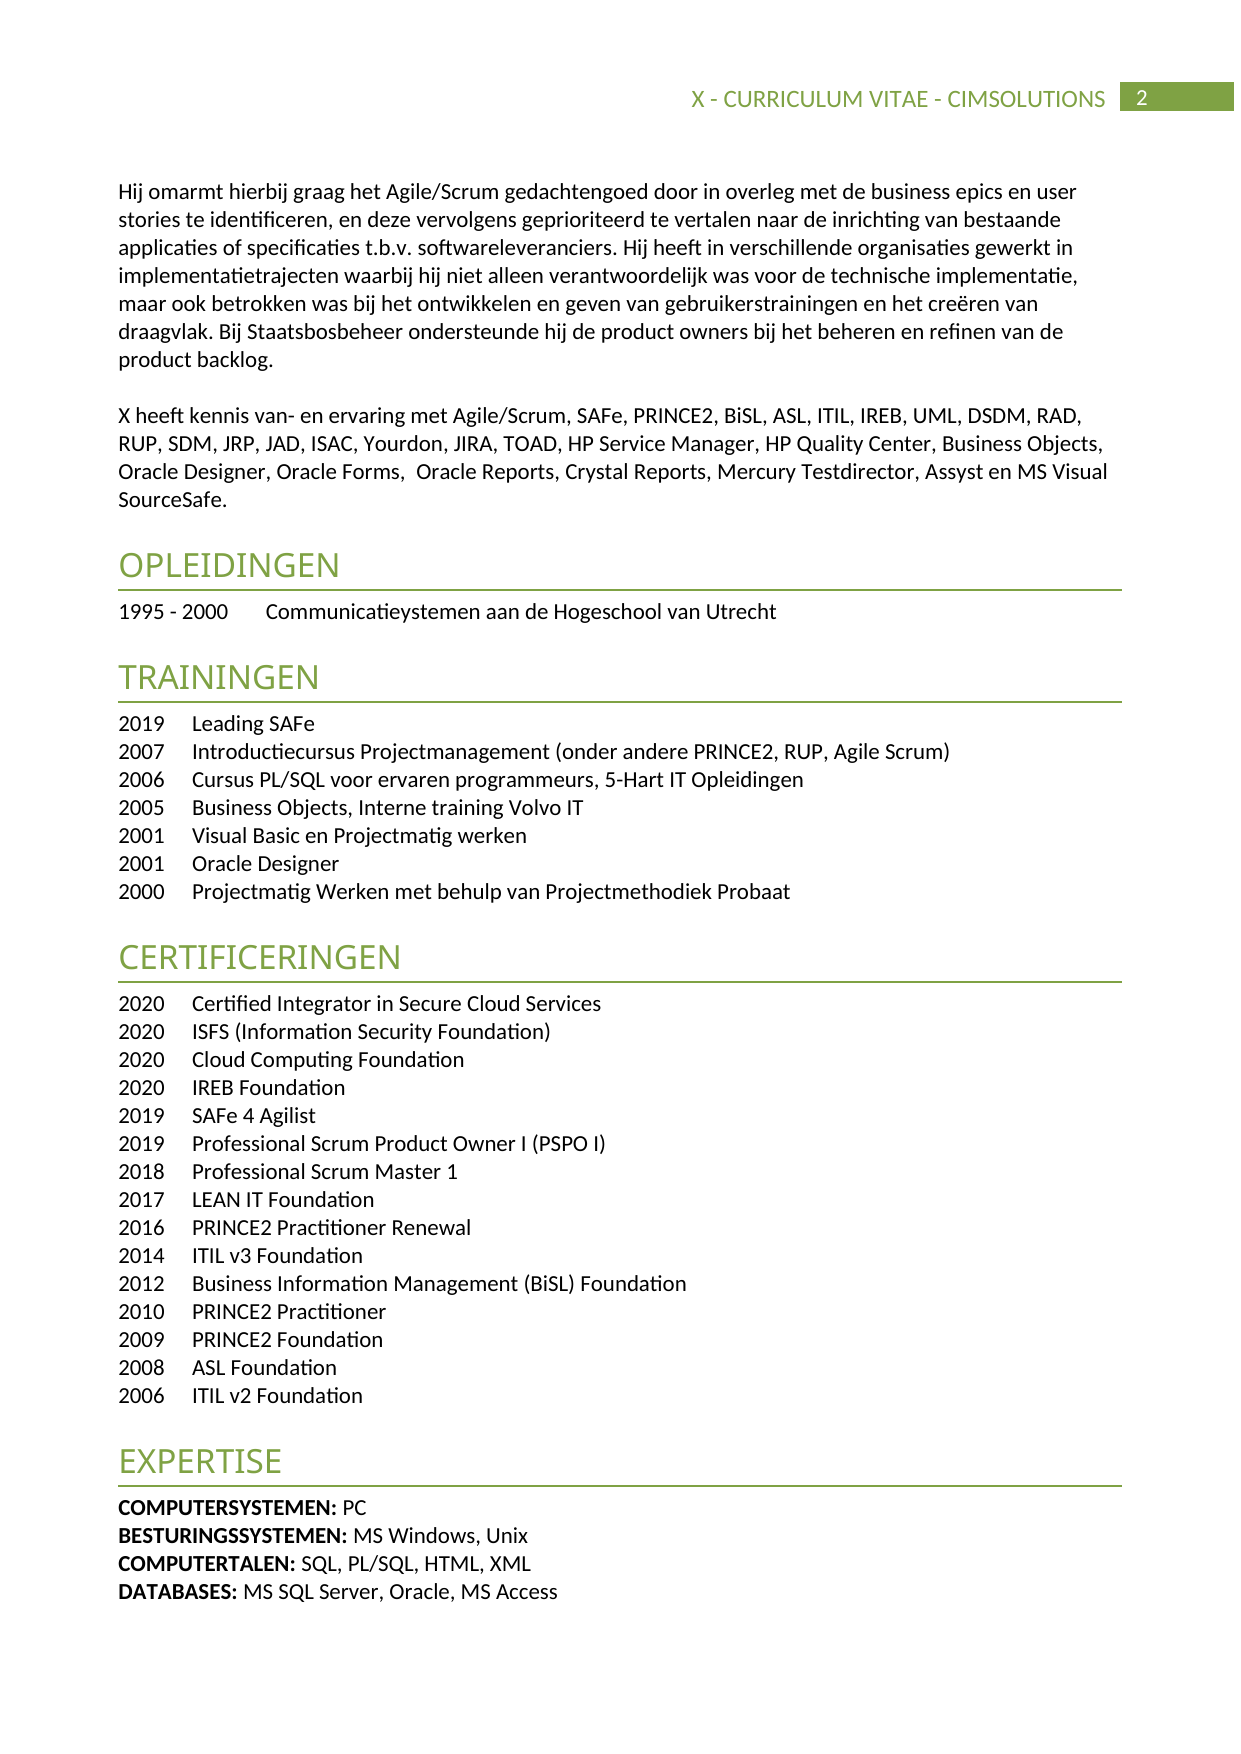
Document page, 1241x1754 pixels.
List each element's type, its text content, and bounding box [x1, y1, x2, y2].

text heeft kennis van- en ervaring met Agile/Scrum, SAFe, PRINCE2, BiSL, ASL, ITIL, IREB, UML, DSDM, RAD, RUP, SDM, JRP, JAD, ISAC, Yourdon, JIRA, TOAD, HP Service Manager, HP Quality Center, Business Objects, Oracle Designer, Oracle Forms, Oracle Reports, Crystal Reports, Mercury Testdirector, Assyst en MS Visual SourceSafe. [118, 401, 1122, 513]
text 2020 Certified Integrator in Secure Cloud Services 2020 ISFS (Information Security Foundation) 2020 Cloud Computing Foundation 2020 IREB Foundation 2019 SAFe 4 Agilist 2019 Professional Scrum Product Owner I (PSPO I) 2018 Professional Scrum Master 1 2017 LEAN IT Foundation 2016 PRINCE2 Practitioner Renewal 2014 ITIL v3 Foundation 2012 Business Information Management (BiSL) Foundation 2010 PRINCE2 Practitioner 2009 PRINCE2 Foundation 2008 ASL Foundation 2006 ITIL v2 Foundation [118, 989, 1122, 1409]
subtitle Expertise [118, 1438, 1122, 1485]
text COMPUTERSYSTEMEN: PC [118, 1493, 1122, 1521]
text COMPUTERTALEN: SQL, PL/SQL, HTML, XML [118, 1549, 1122, 1577]
text 1995 - 2000 Communicatieystemen aan de Hogeschool van Utrecht [118, 597, 1122, 625]
subtitle Opleidingen [118, 542, 1122, 589]
text DATABASES: MS SQL Server, Oracle, MS Access [118, 1577, 1122, 1606]
text Hij omarmt hierbij graag het Agile/Scrum gedachtengoed door in overleg met de business epics en user stories te identificeren, en deze vervolgens geprioriteerd te vertalen naar de inrichting van bestaande applicaties of specificaties t.b.v. softwareleveranciers. Hij heeft in verschillende organisaties gewerkt in implementatietrajecten waarbij hij niet alleen verantwoordelijk was voor de technische implementatie, maar ook betrokken was bij het ontwikkelen en geven van gebruikerstrainingen en het creëren van draagvlak. Bij Staatsbosbeheer ondersteunde hij de product owners bij het beheren en refinen van de product backlog. [118, 177, 1122, 373]
text BESTURINGSSYSTEMEN: MS Windows, Unix [118, 1521, 1122, 1549]
text 2019 Leading SAFe 2007 Introductiecursus Projectmanagement (onder andere PRINCE2, RUP, Agile Scrum) 2006 Cursus PL/SQL voor ervaren programmeurs, 5-Hart IT Opleidingen 2005 Business Objects, Interne training Volvo IT 2001 Visual Basic en Projectmatig werken 2001 Oracle Designer 2000 Projectmatig Werken met behulp van Projectmethodiek Probaat [118, 709, 1122, 905]
subtitle Trainingen [118, 653, 1122, 701]
subtitle Certificeringen [118, 933, 1122, 981]
